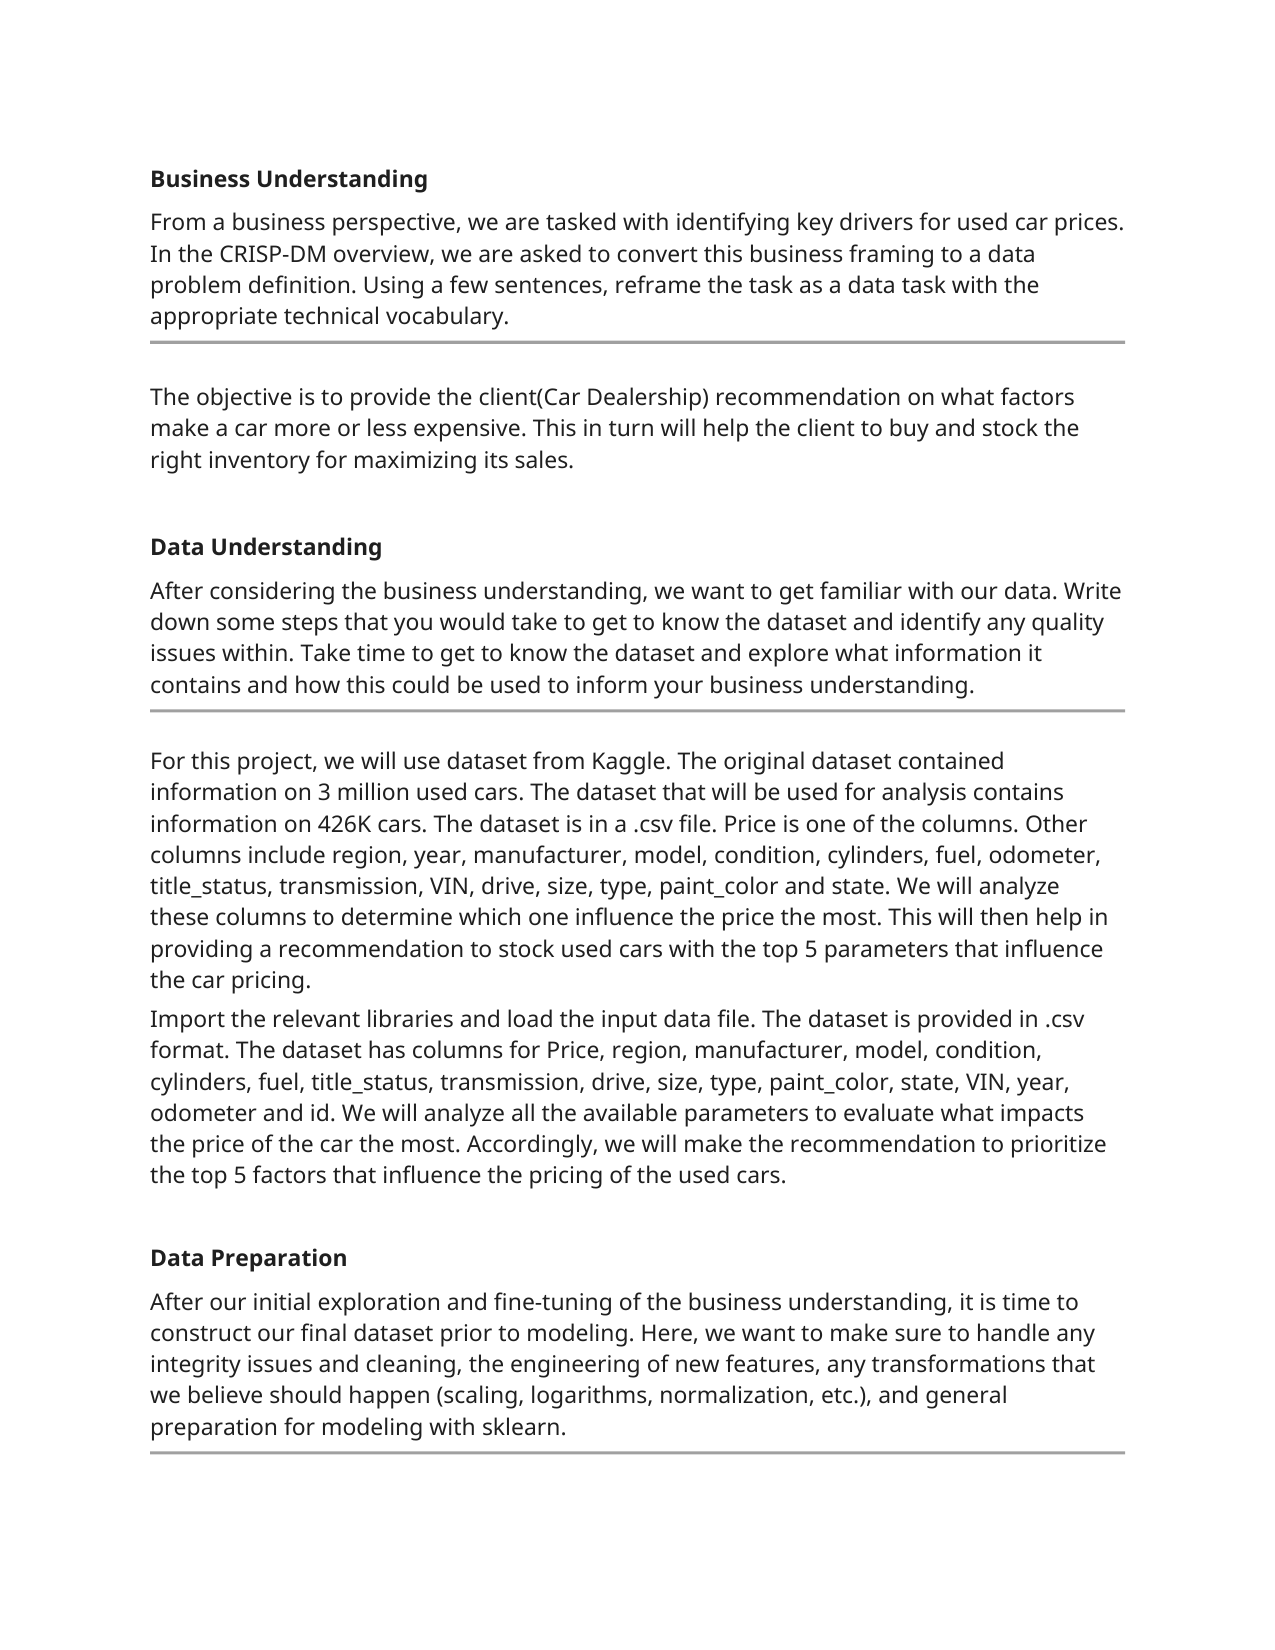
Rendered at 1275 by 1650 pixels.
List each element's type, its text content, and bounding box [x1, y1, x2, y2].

text From a business perspective, we are tasked with identifying key drivers for used car prices. In the CRISP-DM overview, we are asked to convert this business framing to a data problem definition. Using a few sentences, reframe the task as a data task with the appropriate technical vocabulary. [150, 206, 1125, 331]
text After our initial exploration and fine-tuning of the business understanding, it is time to construct our final dataset prior to modeling. Here, we want to make sure to handle any integrity issues and cleaning, the engineering of new features, any transformations that we believe should happen (scaling, logarithms, normalization, etc.), and general preparation for modeling with sklearn. [150, 1286, 1125, 1442]
text For this project, we will use dataset from Kaggle. The original dataset contained information on 3 million used cars. The dataset that will be used for analysis contains information on 426K cars. The dataset is in a .csv file. Price is one of the columns. Other columns include region, year, manufacturer, model, condition, cylinders, fuel, odometer, title_status, transmission, VIN, drive, size, type, paint_color and state. We will analyze these columns to determine which one influence the price the most. This will then help in providing a recommendation to stock used cars with the top 5 parameters that influence the car pricing. [311, 745, 1125, 995]
text Data Understanding [150, 531, 1125, 562]
text The objective is to provide the client(Car Dealership) recommendation on what factors make a car more or less expensive. This in turn will help the client to buy and stock the right inventory for maximizing its sales. [150, 381, 1125, 475]
text After considering the business understanding, we want to get familiar with our data. Write down some steps that you would take to get to know the dataset and identify any quality issues within. Take time to get to know the dataset and explore what information it contains and how this could be used to inform your business understanding. [150, 575, 1125, 700]
text Data Preparation [150, 1242, 1125, 1273]
text Business Understanding [150, 162, 1125, 194]
text Import the relevant libraries and load the input data file. The dataset is provided in .csv format. The dataset has columns for Price, region, manufacturer, model, condition, cylinders, fuel, title_status, transmission, drive, size, type, paint_color, state, VIN, year, odometer and id. We will analyze all the available parameters to evaluate what impacts the price of the car the most. Accordingly, we will make the recommendation to prioritize the top 5 factors that influence the pricing of the used cars. [150, 1003, 1125, 1190]
